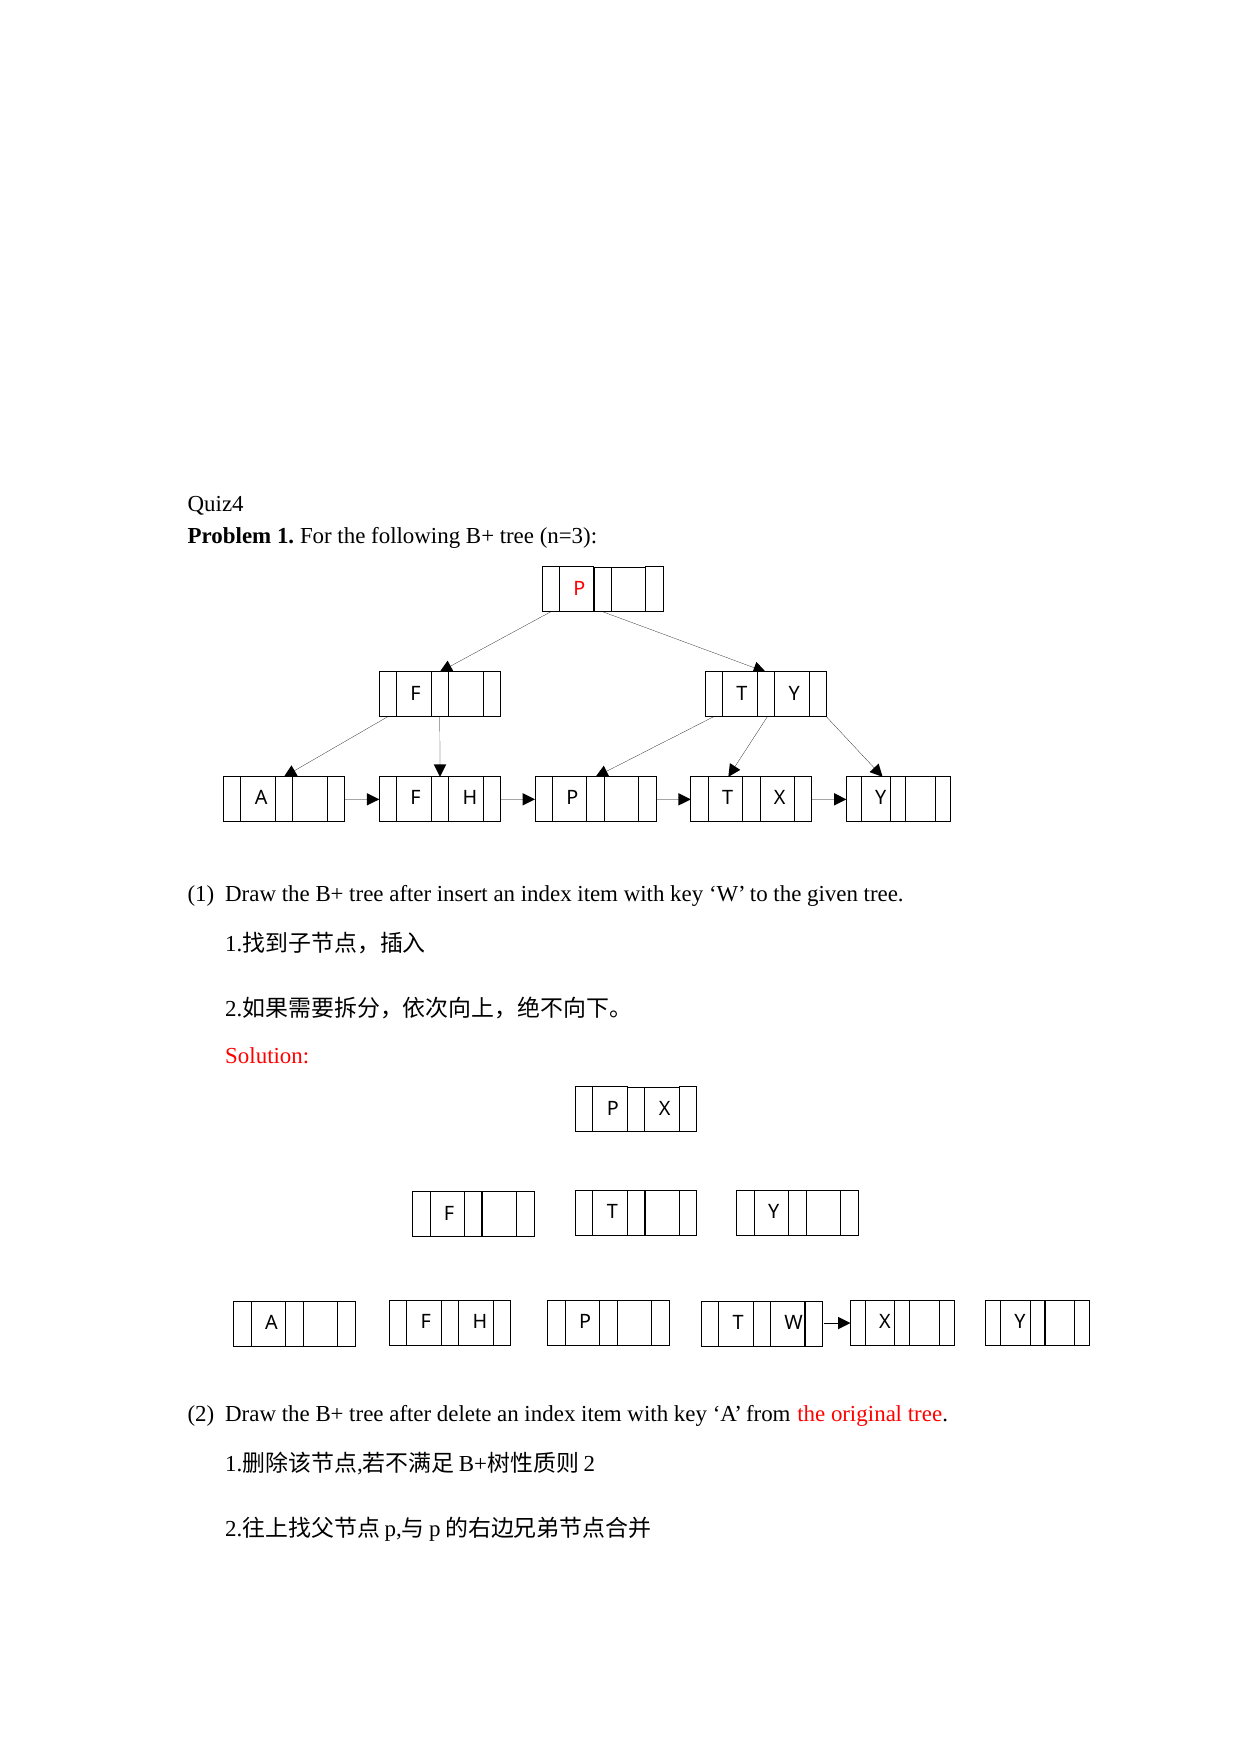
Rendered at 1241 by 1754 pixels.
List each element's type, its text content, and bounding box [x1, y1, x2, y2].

text 1.找到子节点，插入 [225, 909, 1053, 974]
list Draw the B+ tree after insert an index item with key ‘W’ to the given tree. [187, 877, 1053, 909]
list Draw the B+ tree after delete an index item with key ‘A’ from the original tree. [187, 1397, 1053, 1429]
text 2.如果需要拆分，依次向上，绝不向下。 [225, 974, 1053, 1039]
text Quiz4 [187, 487, 1053, 519]
text 2.往上找父节点p,与p的右边兄弟节点合并 [225, 1494, 1053, 1559]
text Problem 1. For the following B+ tree (n=3): [187, 519, 1053, 552]
text Solution: [225, 1039, 1053, 1072]
text 1.删除该节点,若不满足B+树性质则2 [225, 1429, 1053, 1494]
